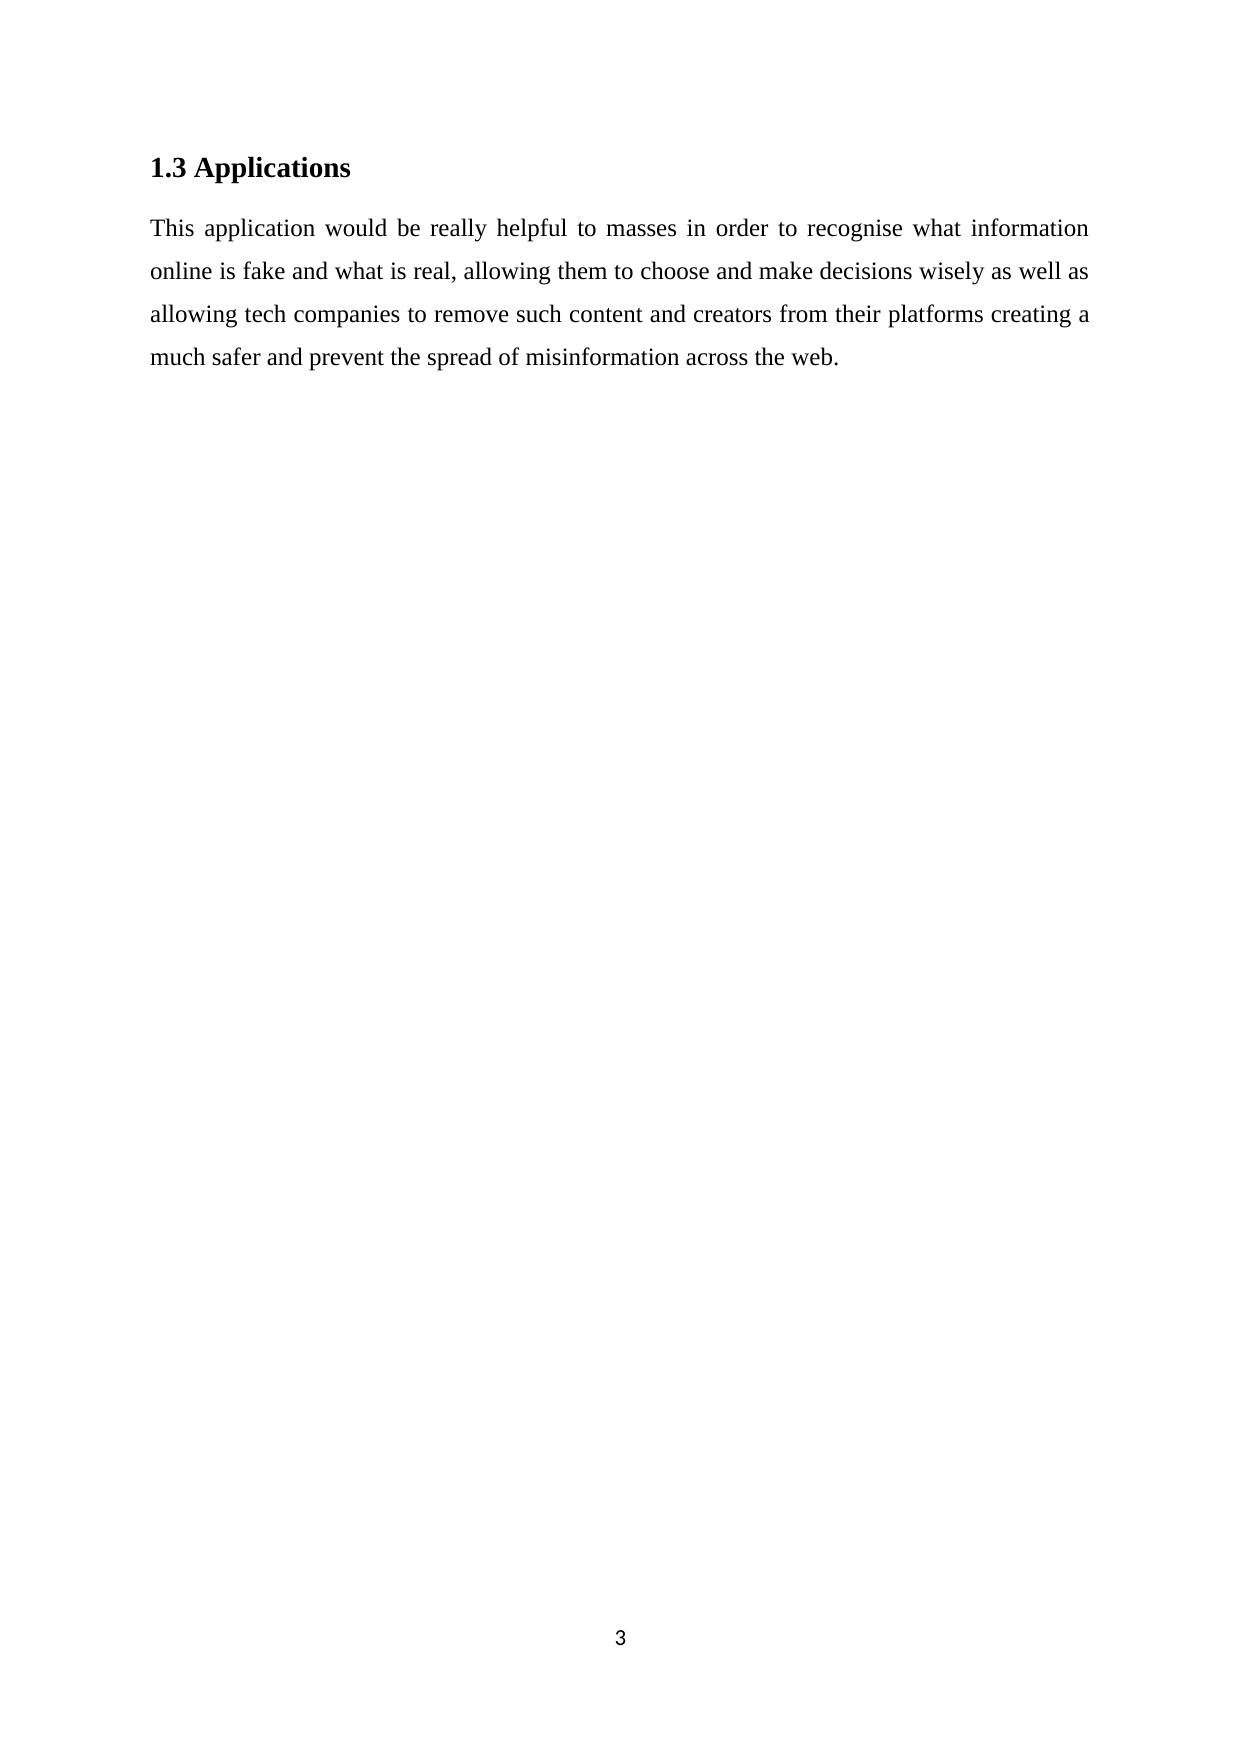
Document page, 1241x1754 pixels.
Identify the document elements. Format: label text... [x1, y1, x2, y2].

text 1.3 Applications [150, 150, 1090, 183]
text This application would be really helpful to masses in order to recognise what information online is fake and what is real, allowing them to choose and make decisions wisely as well as allowing tech companies to remove such content and creators from their platforms creating a much safer and prevent the spread of misinformation across the web. [150, 213, 1090, 371]
